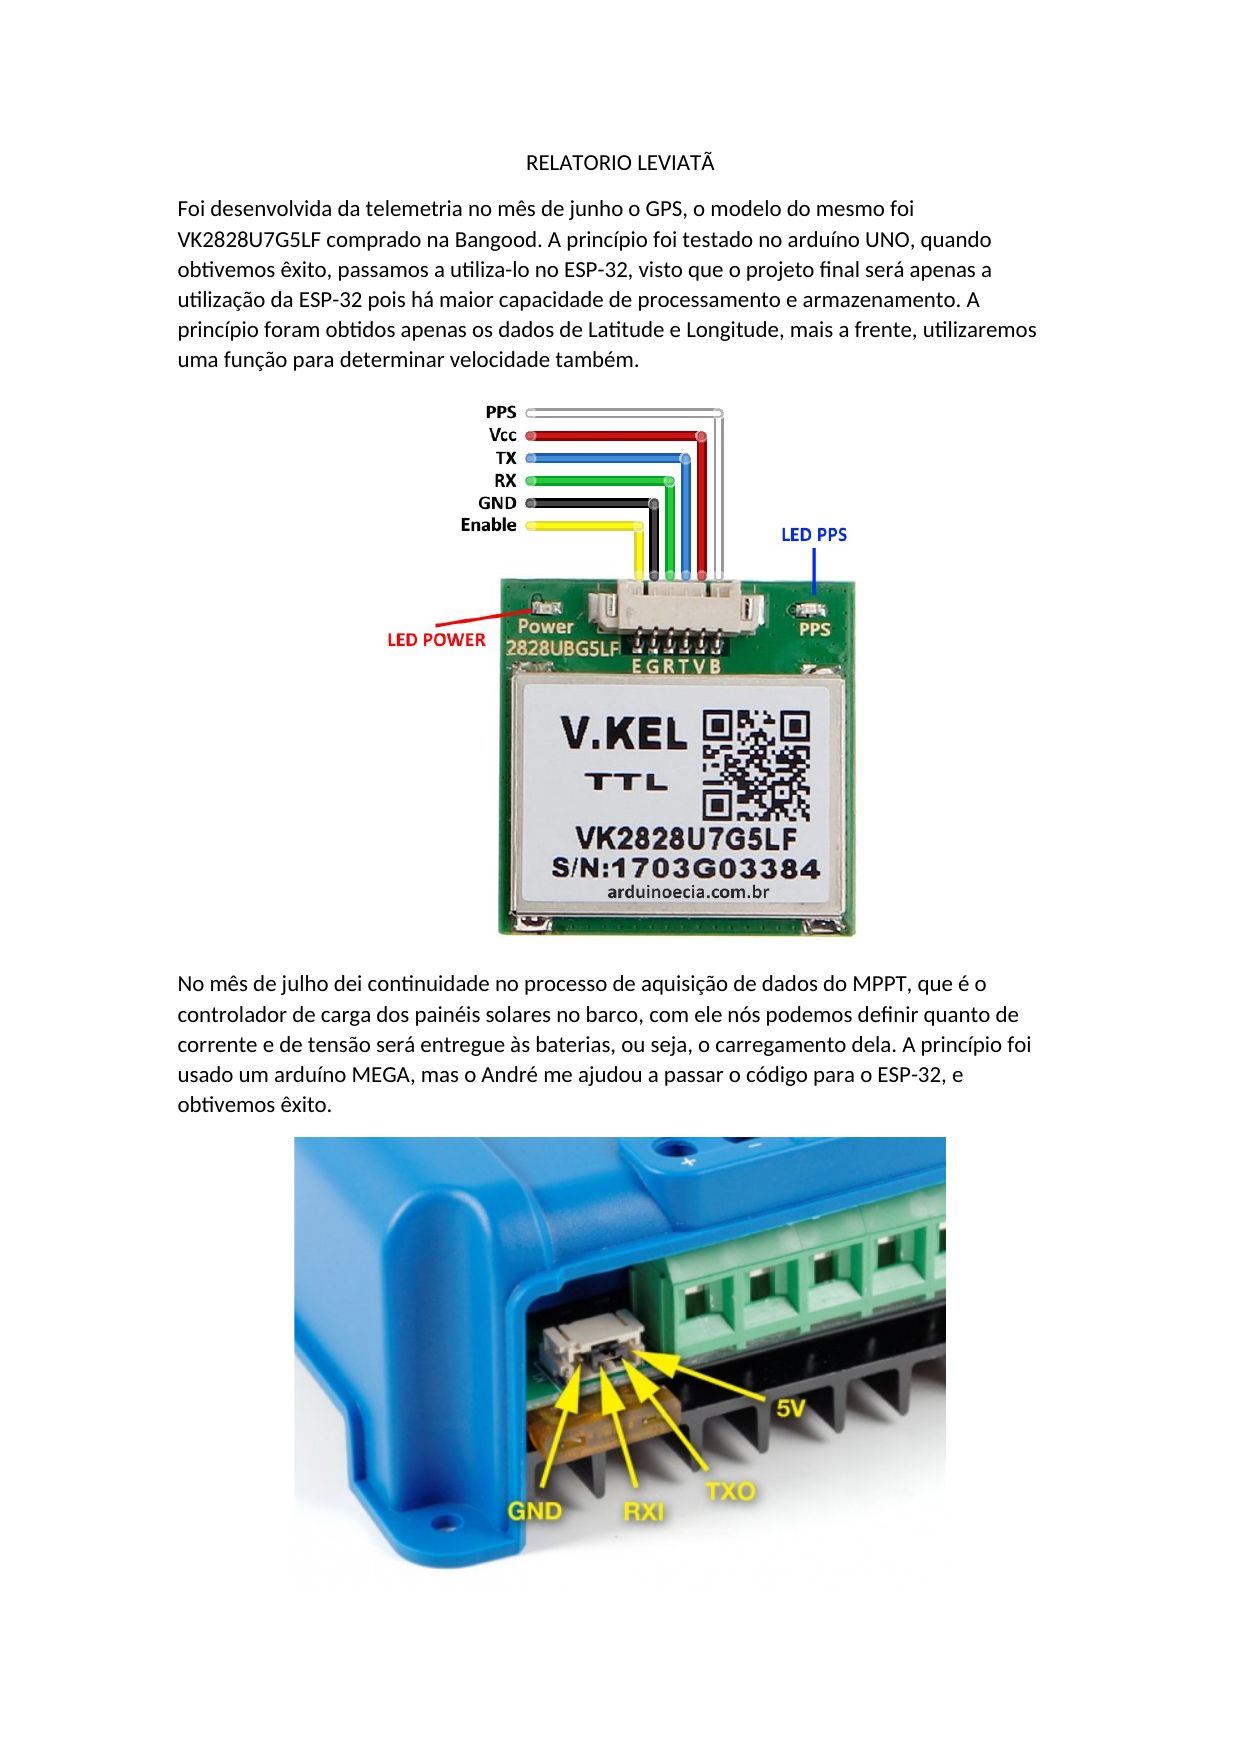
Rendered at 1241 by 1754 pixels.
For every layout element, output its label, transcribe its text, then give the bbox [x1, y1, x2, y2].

text RELATORIO LEVIATÃ [177, 148, 1063, 176]
picture [294, 1137, 946, 1591]
picture [370, 392, 870, 951]
text No mês de julho dei continuidade no processo de aquisição de dados do MPPT, que é o controlador de carga dos painéis solares no barco, com ele nós podemos definir quanto de corrente e de tensão será entregue às baterias, ou seja, o carregamento dela. A princípio foi usado um arduíno MEGA, mas o André me ajudou a passar o código para o ESP-32, e obtivemos êxito. [177, 969, 1063, 1118]
text Foi desenvolvida da telemetria no mês de junho o GPS, o modelo do mesmo foi VK2828U7G5LF comprado na Bangood. A princípio foi testado no arduíno UNO, quando obtivemos êxito, passamos a utiliza-lo no ESP-32, visto que o projeto final será apenas a utilização da ESP-32 pois há maior capacidade de processamento e armazenamento. A princípio foram obtidos apenas os dados de Latitude e Longitude, mais a frente, utilizaremos uma função para determinar velocidade também. [177, 194, 1063, 373]
